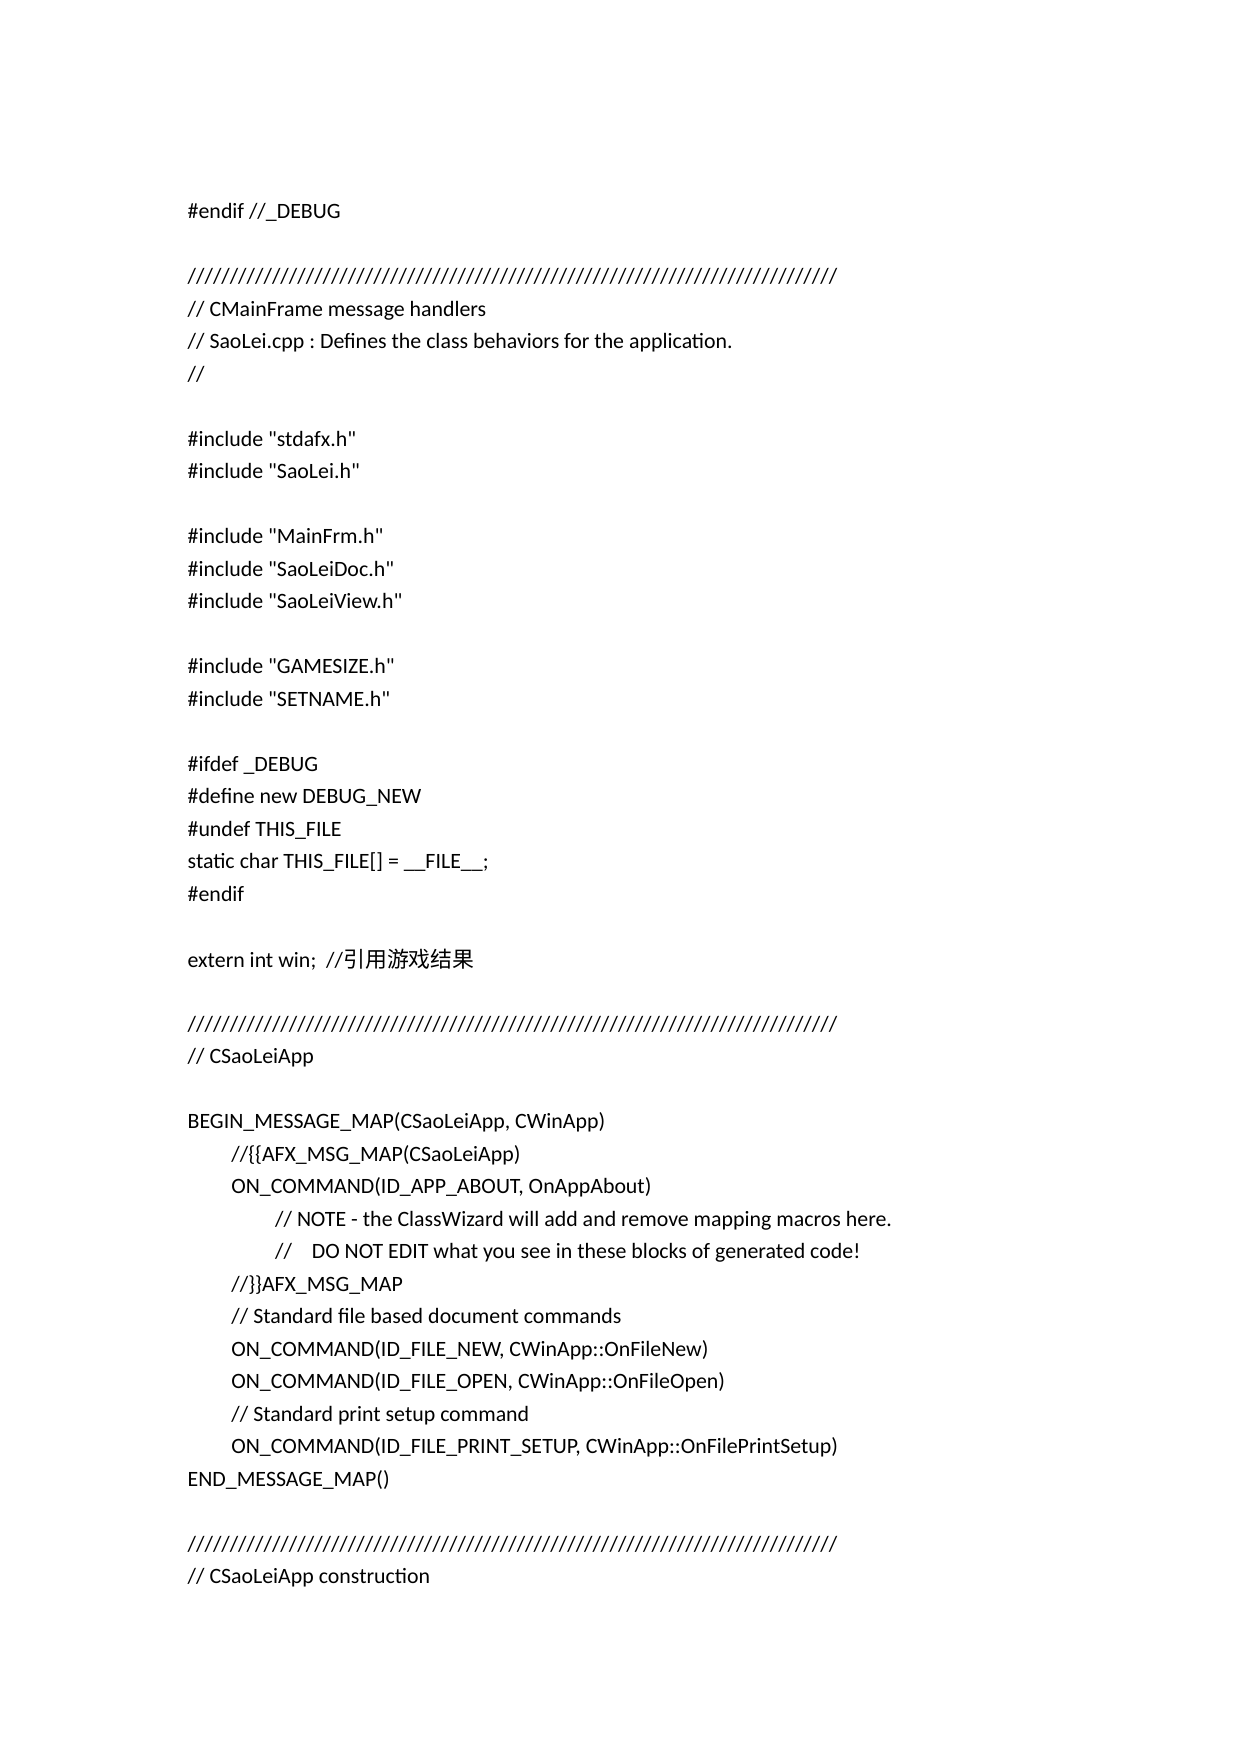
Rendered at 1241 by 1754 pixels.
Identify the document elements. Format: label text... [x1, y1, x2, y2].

text #include "SaoLeiView.h" [187, 584, 1053, 617]
text // CMainFrame message handlers [187, 292, 1053, 324]
text // DO NOT EDIT what you see in these blocks of generated code! [187, 1234, 1053, 1267]
text #endif //_DEBUG [187, 194, 1053, 227]
text // NOTE - the ClassWizard will add and remove mapping macros here. [187, 1202, 1053, 1234]
text BEGIN_MESSAGE_MAP(CSaoLeiApp, CWinApp) [187, 1104, 1053, 1137]
text #include "MainFrm.h" [187, 519, 1053, 552]
text static char THIS_FILE[] = __FILE__; [187, 844, 1053, 877]
text // CSaoLeiApp [187, 1039, 1053, 1072]
text #include "SaoLei.h" [187, 454, 1053, 487]
text #include "GAMESIZE.h" [187, 649, 1053, 682]
text extern int win; //引用游戏结果 [187, 942, 1053, 974]
text #include "stdafx.h" [187, 422, 1053, 454]
text #undef THIS_FILE [187, 812, 1053, 844]
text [187, 1527, 1053, 1559]
text ON_COMMAND(ID_FILE_OPEN, CWinApp::OnFileOpen) [187, 1364, 1053, 1397]
text // CSaoLeiApp construction [187, 1559, 1053, 1592]
text #include "SaoLeiDoc.h" [187, 552, 1053, 584]
text ///////////////////////////////////////////////////////////////////////////// [187, 259, 1053, 292]
text ON_COMMAND(ID_FILE_NEW, CWinApp::OnFileNew) [187, 1332, 1053, 1364]
text ///////////////////////////////////////////////////////////////////////////// [187, 1007, 1053, 1039]
text //{{AFX_MSG_MAP(CSaoLeiApp) [187, 1137, 1053, 1169]
text ON_COMMAND(ID_FILE_PRINT_SETUP, CWinApp::OnFilePrintSetup) [187, 1429, 1053, 1462]
text #include "SETNAME.h" [187, 682, 1053, 714]
text #define new DEBUG_NEW [187, 779, 1053, 812]
text // Standard file based document commands [187, 1299, 1053, 1332]
text //}}AFX_MSG_MAP [187, 1267, 1053, 1299]
text // Standard print setup command [187, 1397, 1053, 1429]
text // [187, 357, 1053, 389]
text ON_COMMAND(ID_APP_ABOUT, OnAppAbout) [187, 1169, 1053, 1202]
text #endif [187, 877, 1053, 909]
text END_MESSAGE_MAP() [187, 1462, 1053, 1494]
text #ifdef _DEBUG [187, 747, 1053, 779]
text // SaoLei.cpp : Defines the class behaviors for the application. [187, 324, 1053, 357]
